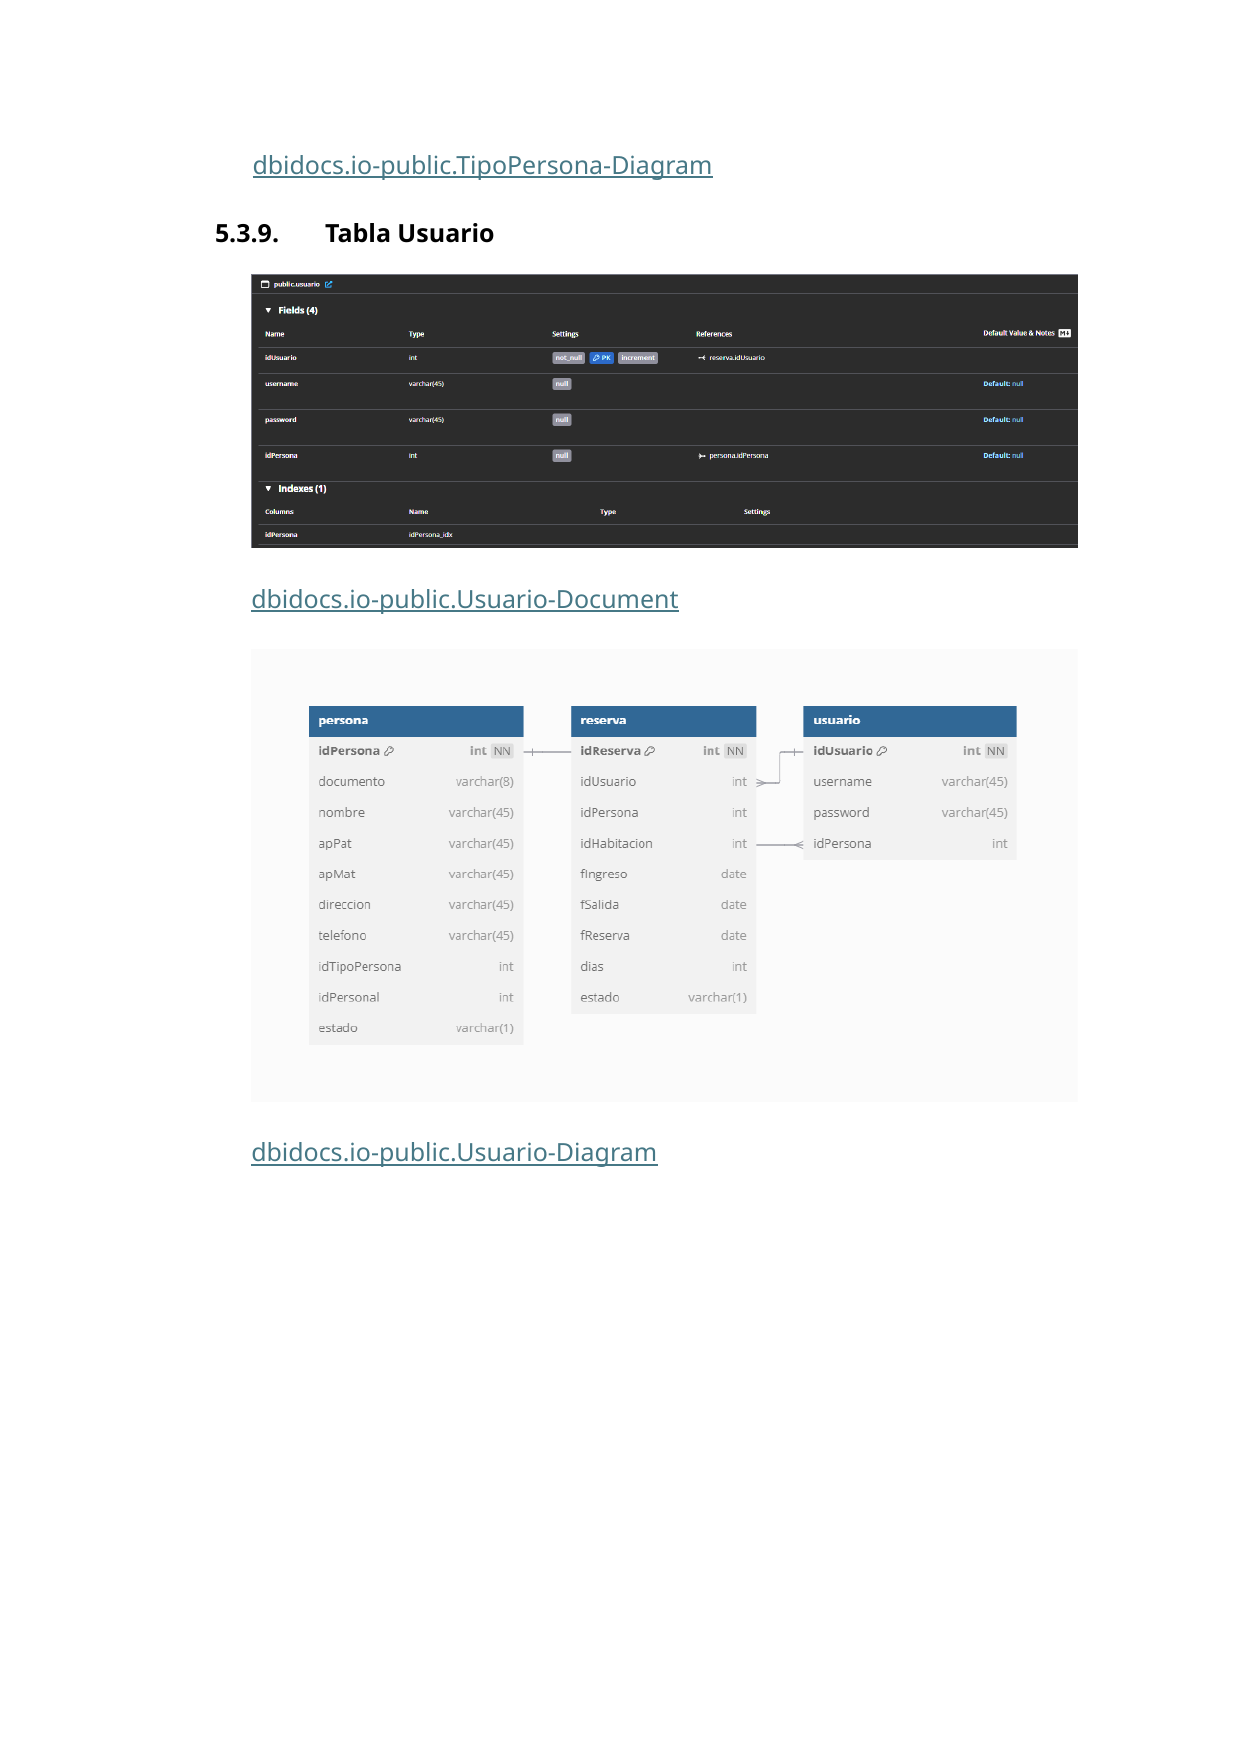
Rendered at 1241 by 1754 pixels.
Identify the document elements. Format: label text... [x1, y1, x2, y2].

text dbidocs.io-public.Usuario-Document [251, 581, 1063, 615]
picture [251, 649, 1078, 1102]
subtitle Tabla Usuario [215, 215, 1063, 249]
text dbidocs.io-public.TipoPersona-Diagram [252, 148, 1063, 182]
text dbidocs.io-public.Usuario-Diagram [251, 1135, 1063, 1169]
picture [251, 274, 1078, 548]
